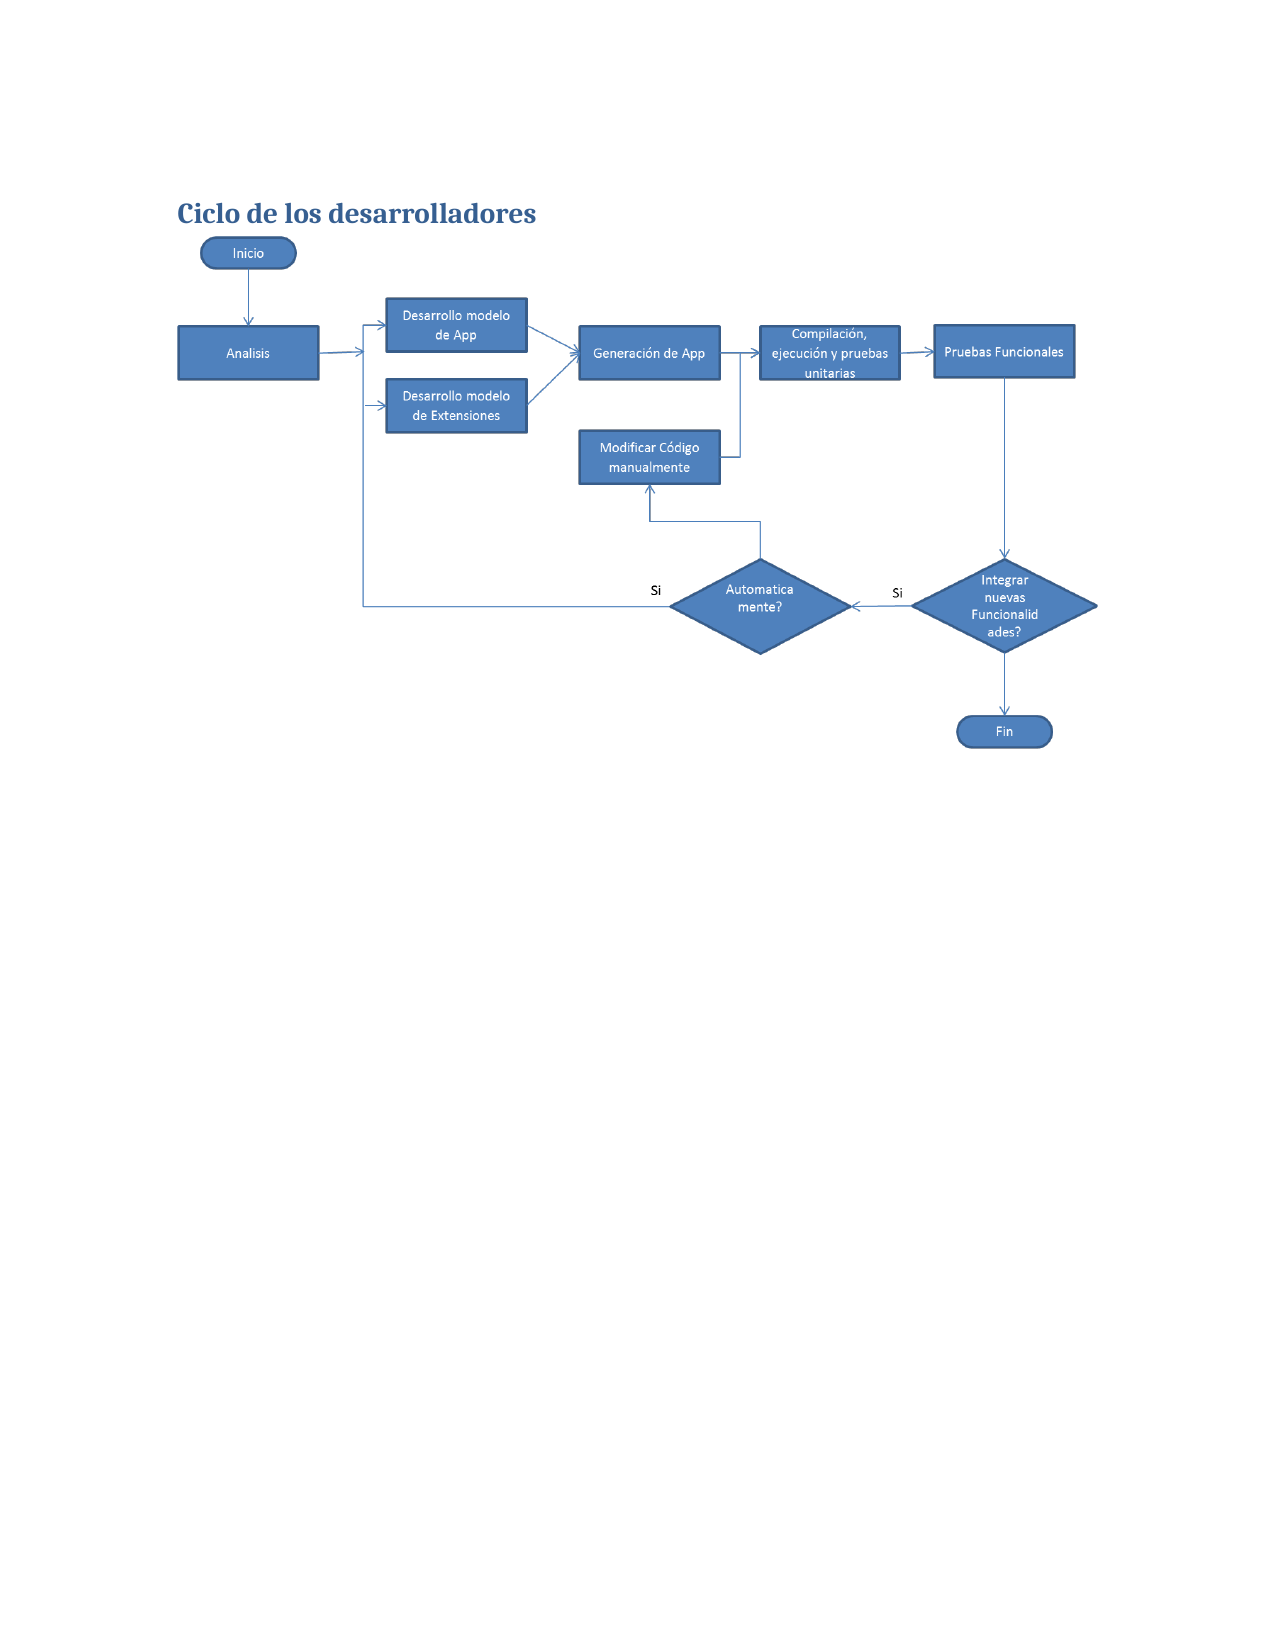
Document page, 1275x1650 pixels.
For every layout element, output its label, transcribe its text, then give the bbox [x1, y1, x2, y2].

picture [177, 236, 1098, 749]
subtitle Ciclo de los desarrolladores [177, 198, 1098, 231]
